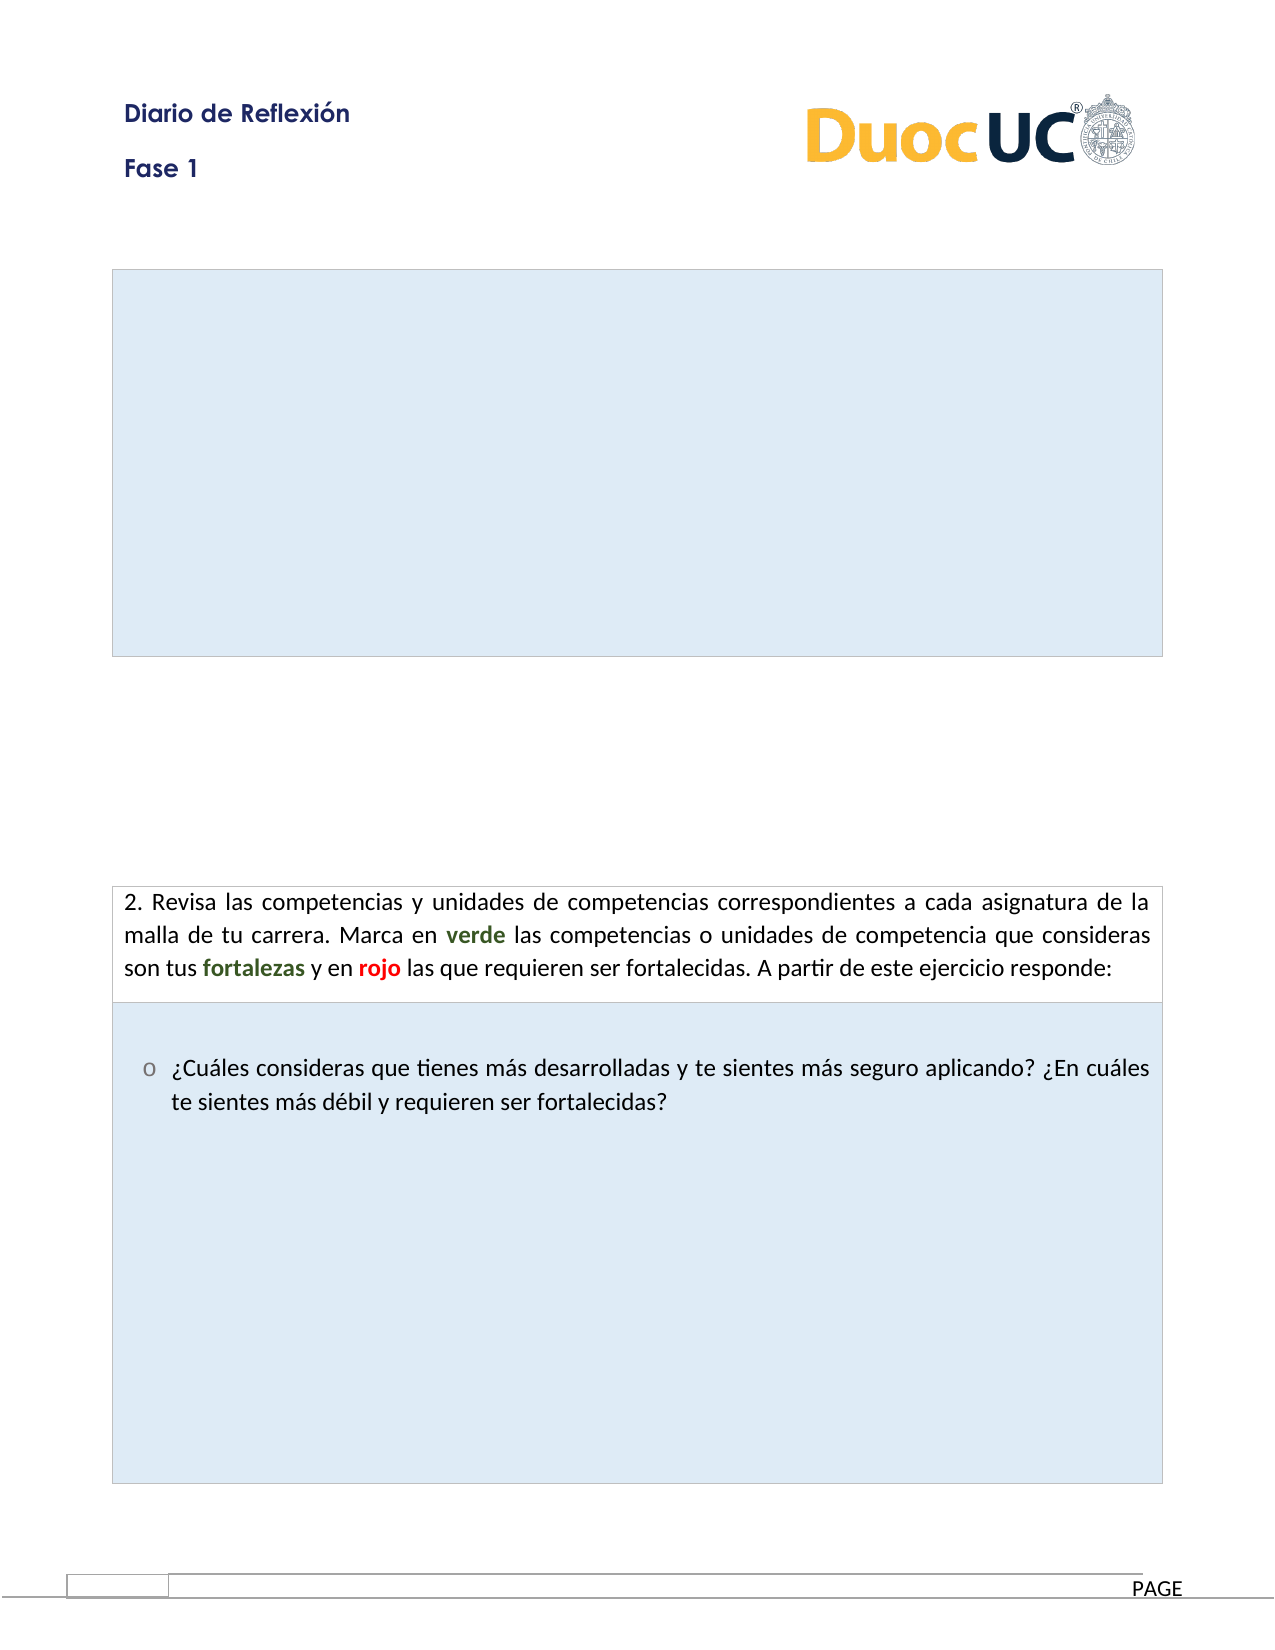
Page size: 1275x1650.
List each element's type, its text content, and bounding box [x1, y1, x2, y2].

table_header 2. Revisa las competencias y unidades de competencias correspondientes a cada asignatura de la malla de tu carrera. Marca en verde las competencias o unidades de competencia que consideras son tus fortalezas y en rojo las que requieren ser fortalecidas. A partir de este ejercicio responde: [113, 887, 1162, 1002]
picture [807, 94, 1135, 165]
